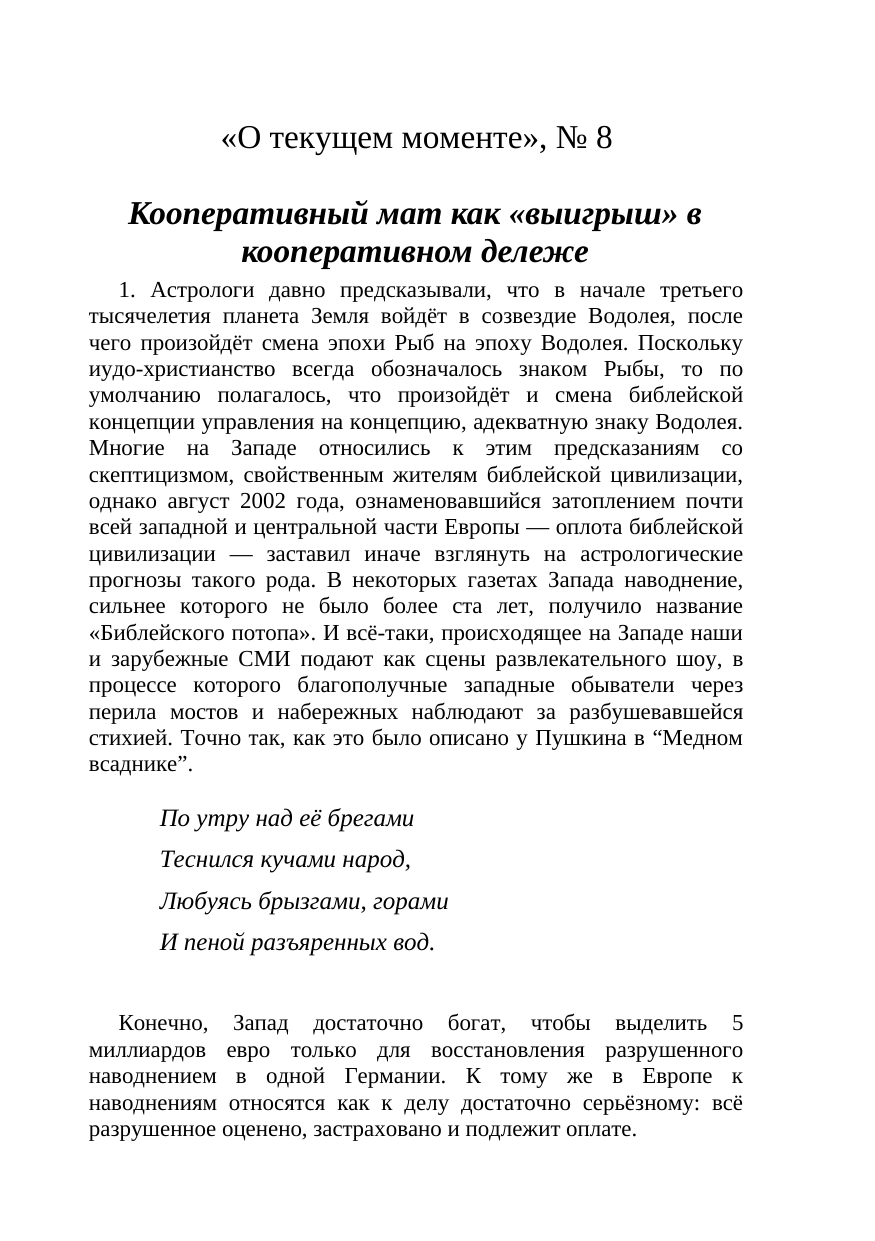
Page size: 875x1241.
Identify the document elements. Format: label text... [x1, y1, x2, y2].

text По утру над её брегами [159, 803, 744, 832]
text 1. Астрологи давно предсказывали, что в начале третьего тысячелетия планета Земля войдёт в созвездие Водолея, после чего произойдёт смена эпохи Рыб на эпоху Водолея. Поскольку иудо-христианство всегда обозначалось знаком Рыбы, то по умолчанию полагалось, что произойдёт и смена библейской концепции управления на концепцию, адекватную знаку Водолея. Многие на Западе относились к этим предсказаниям со скептицизмом, свойственным жителям библейской цивилизации, однако август 2002 года, ознаменовавшийся затоплением почти всей западной и центральной части Европы — оплота библейской цивилизации — заставил иначе взглянуть на астрологические прогнозы такого рода. В некоторых газетах Запада наводнение, сильнее которого не было более ста лет, получило название «Библейского потопа». И всё-таки, происходящее на Западе наши и зарубежные СМИ подают как сцены развлекательного шоу, в процессе которого благополучные западные обыватели через перила мостов и набережных наблюдают за разбушевавшейся стихией. Точно так, как это было описано у Пушкина в “Медном всаднике”. [89, 276, 744, 777]
text И пеной разъяренных вод. [159, 927, 744, 956]
text Теснился кучами народ, [159, 844, 744, 873]
subtitle Кооперативный мат как «выигрыш» в кооперативном дележе [89, 193, 744, 270]
text Конечно, Запад достаточно богат, чтобы выделить 5 миллиардов евро только для восстановления разрушенного наводнением в одной Германии. К тому же в Европе к наводнениям относятся как к делу достаточно серьёзному: всё разрушенное оценено, застраховано и подлежит оплате. [89, 1009, 744, 1141]
text Любуясь брызгами, горами [159, 886, 744, 914]
text «О текущем моменте», № 8 [89, 117, 744, 156]
